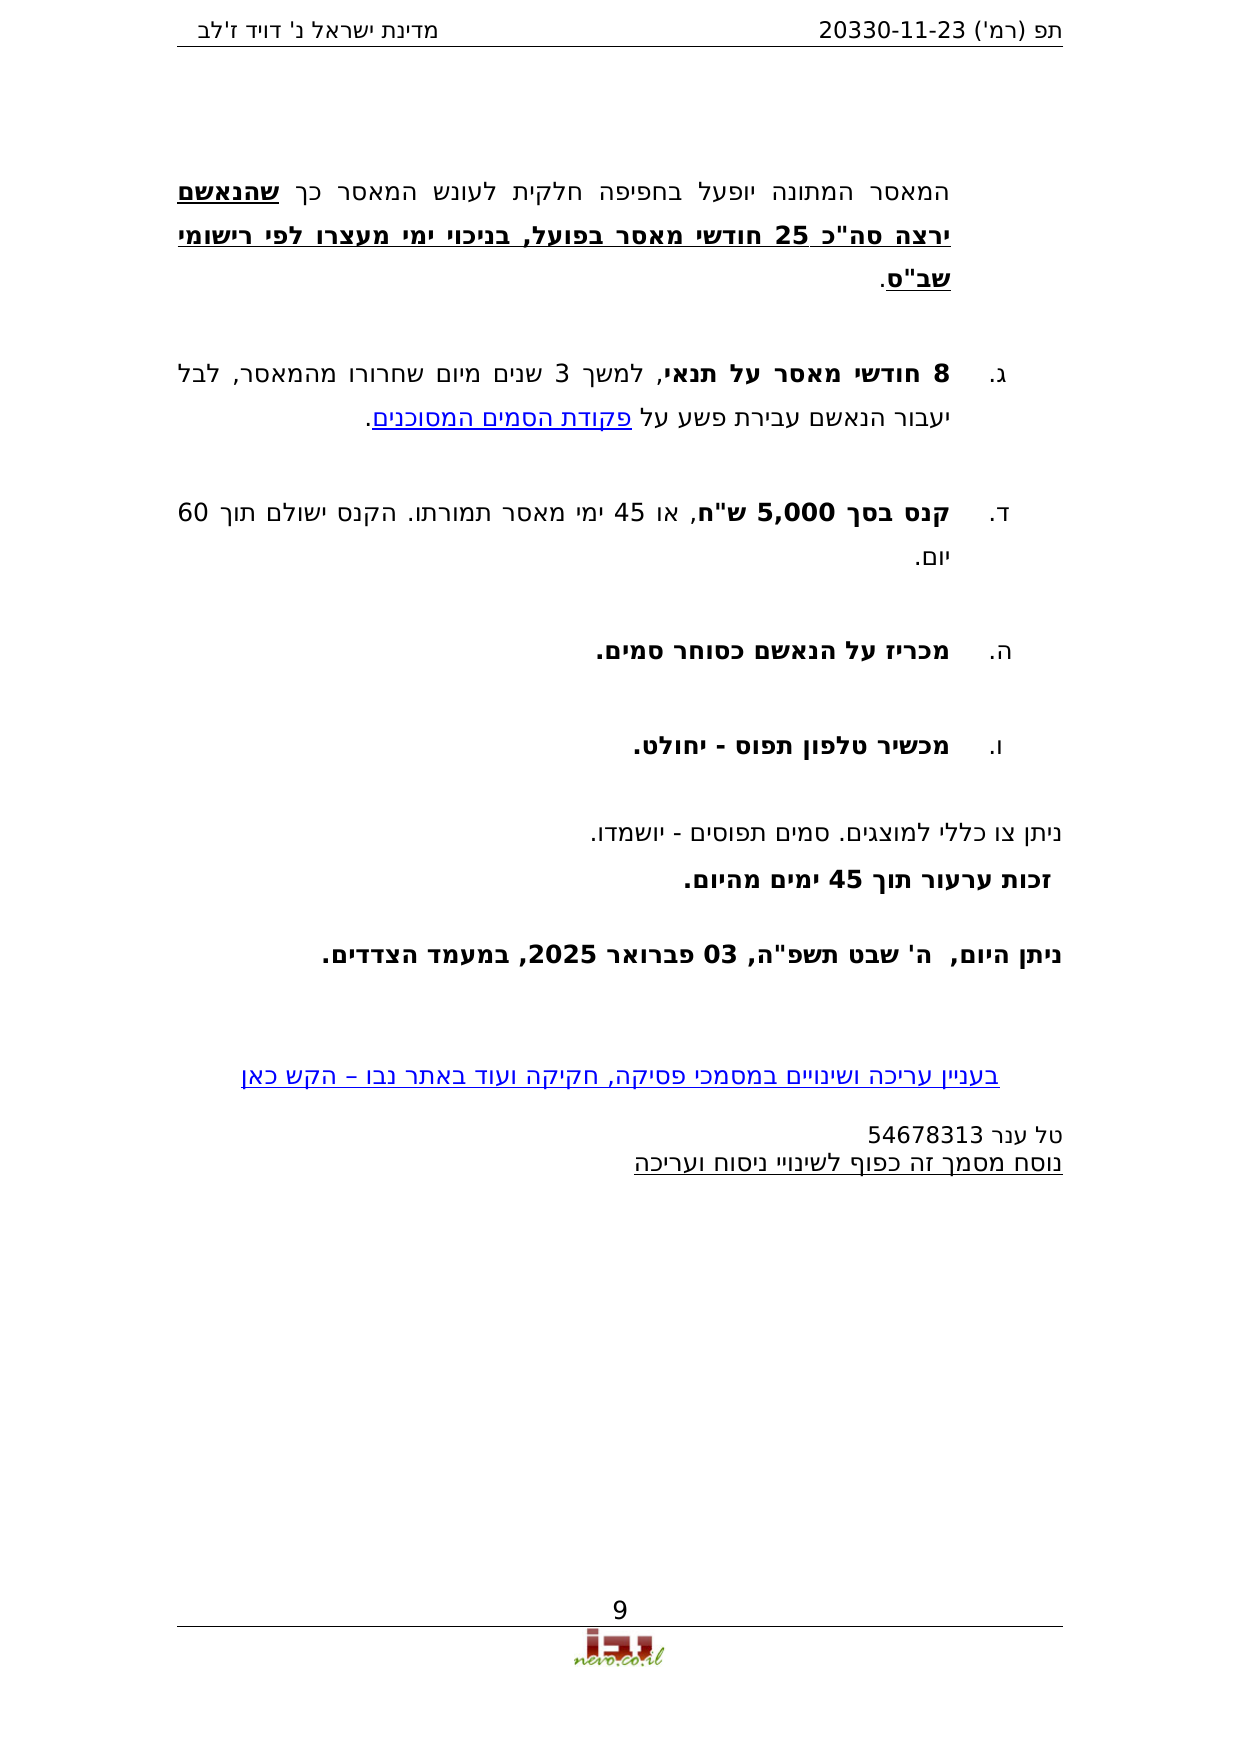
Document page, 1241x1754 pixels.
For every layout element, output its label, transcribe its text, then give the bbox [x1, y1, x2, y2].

text נוסח מסמך זה כפוף לשינויי ניסוח ועריכה [177, 1148, 1063, 1178]
list קנס בסך 5,000 ש"ח, או 45 ימי מאסר תמורתו. הקנס ישולם תוך 60 יום. [177, 498, 988, 571]
text ניתן היום, ה' שבט תשפ"ה, 03 פברואר 2025, במעמד הצדדים. [177, 941, 1063, 1017]
list מכשיר טלפון תפוס - יחולט. [177, 731, 988, 761]
text המאסר המתונה יופעל בחפיפה חלקית לעונש המאסר כך שהנאשם ירצה סה"כ 25 חודשי מאסר בפועל, בניכוי ימי מעצרו לפי רישומי שב"ס. [177, 247, 951, 294]
list 8 חודשי מאסר על תנאי, למשך 3 שנים מיום שחרורו מהמאסר, לבל יעבור הנאשם עבירת פשע על פקודת הסמים המסוכנים. [177, 359, 988, 432]
text 54678313זכות ערעור תוך 45 ימים מהיום. [177, 866, 1063, 895]
text המאסר המתונה יופעל בחפיפה חלקית לעונש המאסר כך שהנאשם ירצה סה"כ 25 חודשי מאסר בפועל, בניכוי ימי מעצרו לפי רישומי שב"ס. [177, 177, 951, 246]
text טל ענר 54678313 [177, 1122, 1063, 1148]
text ניתן צו כללי למוצגים. סמים תפוסים - יושמדו. [177, 818, 1063, 847]
list מכריז על הנאשם כסוחר סמים. [177, 637, 988, 666]
picture [574, 1628, 666, 1667]
text בעניין עריכה ושינויים במסמכי פסיקה, חקיקה ועוד באתר נבו – הקש כאן [177, 1061, 1063, 1091]
